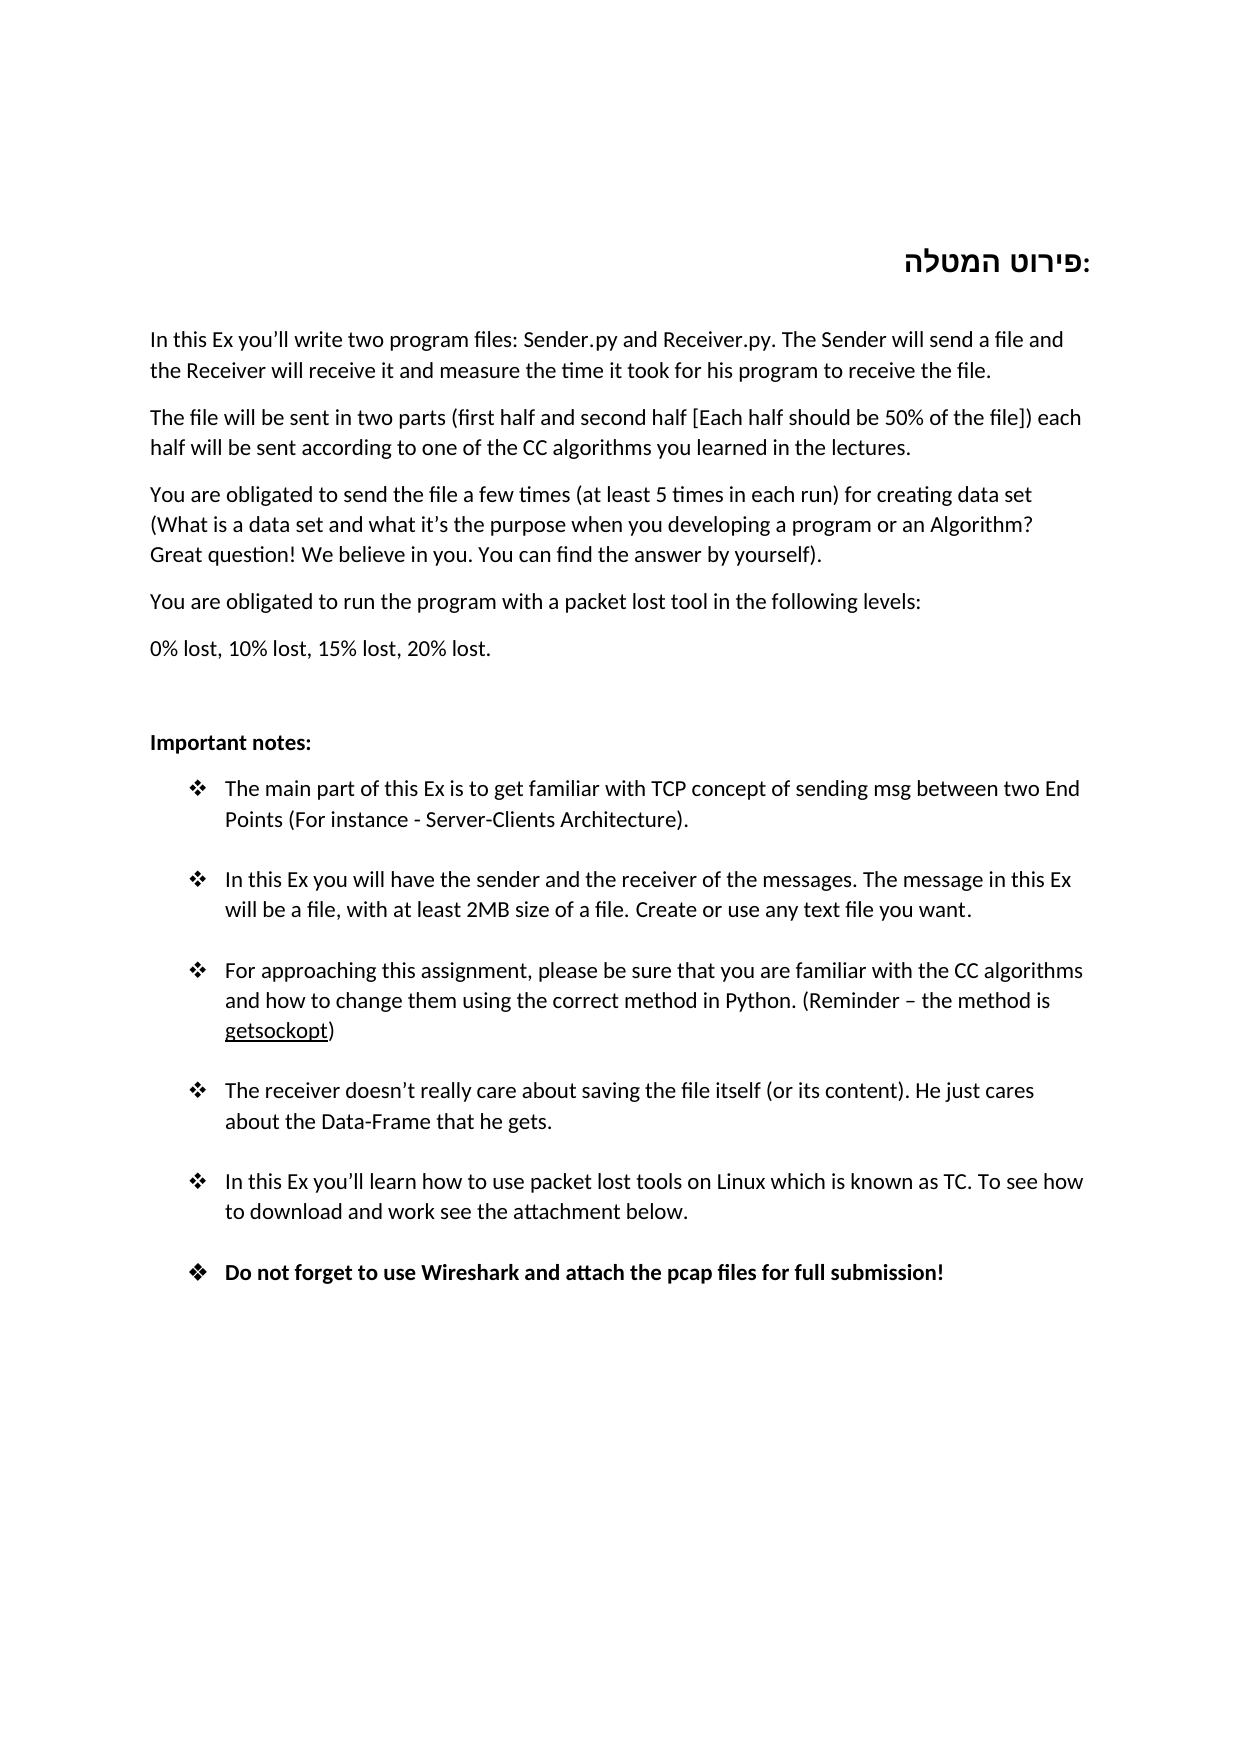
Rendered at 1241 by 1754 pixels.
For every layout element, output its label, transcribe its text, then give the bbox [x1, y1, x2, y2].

list The receiver doesn’t really care about saving the file itself (or its content). He just cares about the Data-Frame that he gets. [187, 1077, 1090, 1135]
text 0% lost, 10% lost, 15% lost, 20% lost. [150, 634, 1090, 662]
list In this Ex you will have the sender and the receiver of the messages. The message in this Ex will be a file, with at least 2MB size of a file. Create or use any text file you want. [187, 865, 1090, 923]
text The file will be sent in two parts (first half and second half [Each half should be 50% of the file]) each half will be sent according to one of the CC algorithms you learned in the lectures. [150, 403, 1090, 461]
text You are obligated to run the program with a packet lost tool in the following levels: [150, 587, 1090, 615]
list For approaching this assignment, please be sure that you are familiar with the CC algorithms and how to change them using the correct method in Python. (Reminder – the method is getsockopt) [187, 956, 1090, 1044]
text Important notes: [150, 728, 1090, 756]
list In this Ex you’ll learn how to use packet lost tools on Linux which is known as TC. To see how to download and work see the attachment below. [187, 1167, 1090, 1226]
list Do not forget to use Wireshark and attach the pcap files for full submission! [187, 1258, 1090, 1286]
list The main part of this Ex is to get familiar with TCP concept of sending msg between two End Points (For instance - Server-Clients Architecture). [187, 774, 1090, 833]
text You are obligated to send the file a few times (at least 5 times in each run) for creating data set (What is a data set and what it’s the purpose when you developing a program or an Algorithm? Great question! We believe in you. You can find the answer by yourself). [150, 480, 1090, 568]
text פירוט המטלה: [150, 244, 1090, 279]
text In this Ex you’ll write two program files: Sender.py and Receiver.py. The Sender will send a file and the Receiver will receive it and measure the time it took for his program to receive the file. [150, 326, 1090, 384]
